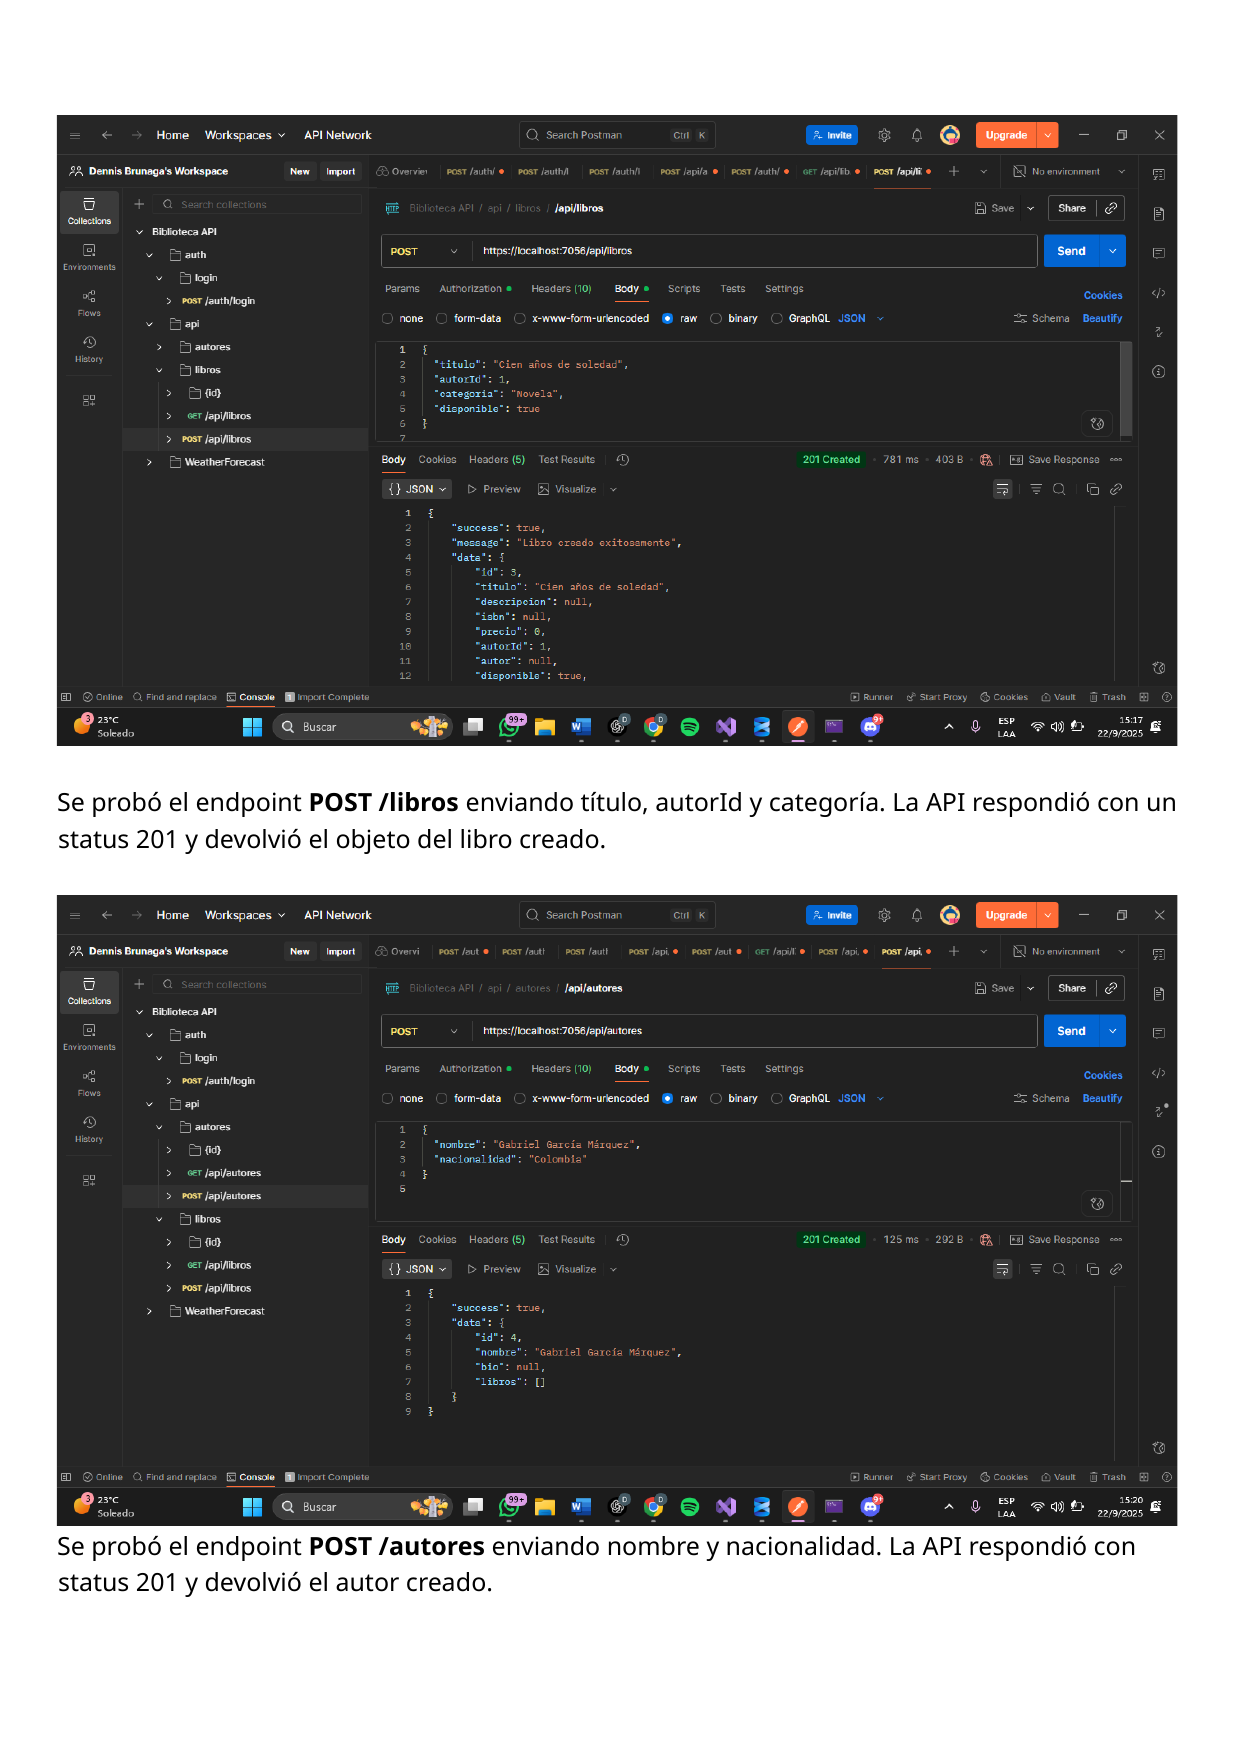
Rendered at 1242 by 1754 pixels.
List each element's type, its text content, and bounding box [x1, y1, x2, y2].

picture [56, 115, 1178, 746]
picture [56, 895, 1178, 1526]
text Se probó el endpoint POST /libros enviando título, autorId y categoría. La API respondió con un status 201 y devolvió el objeto del libro creado. [57, 785, 1179, 856]
text Se probó el endpoint POST /autores enviando nombre y nacionalidad. La API respondió con status 201 y devolvió el autor creado. [57, 1528, 1179, 1599]
